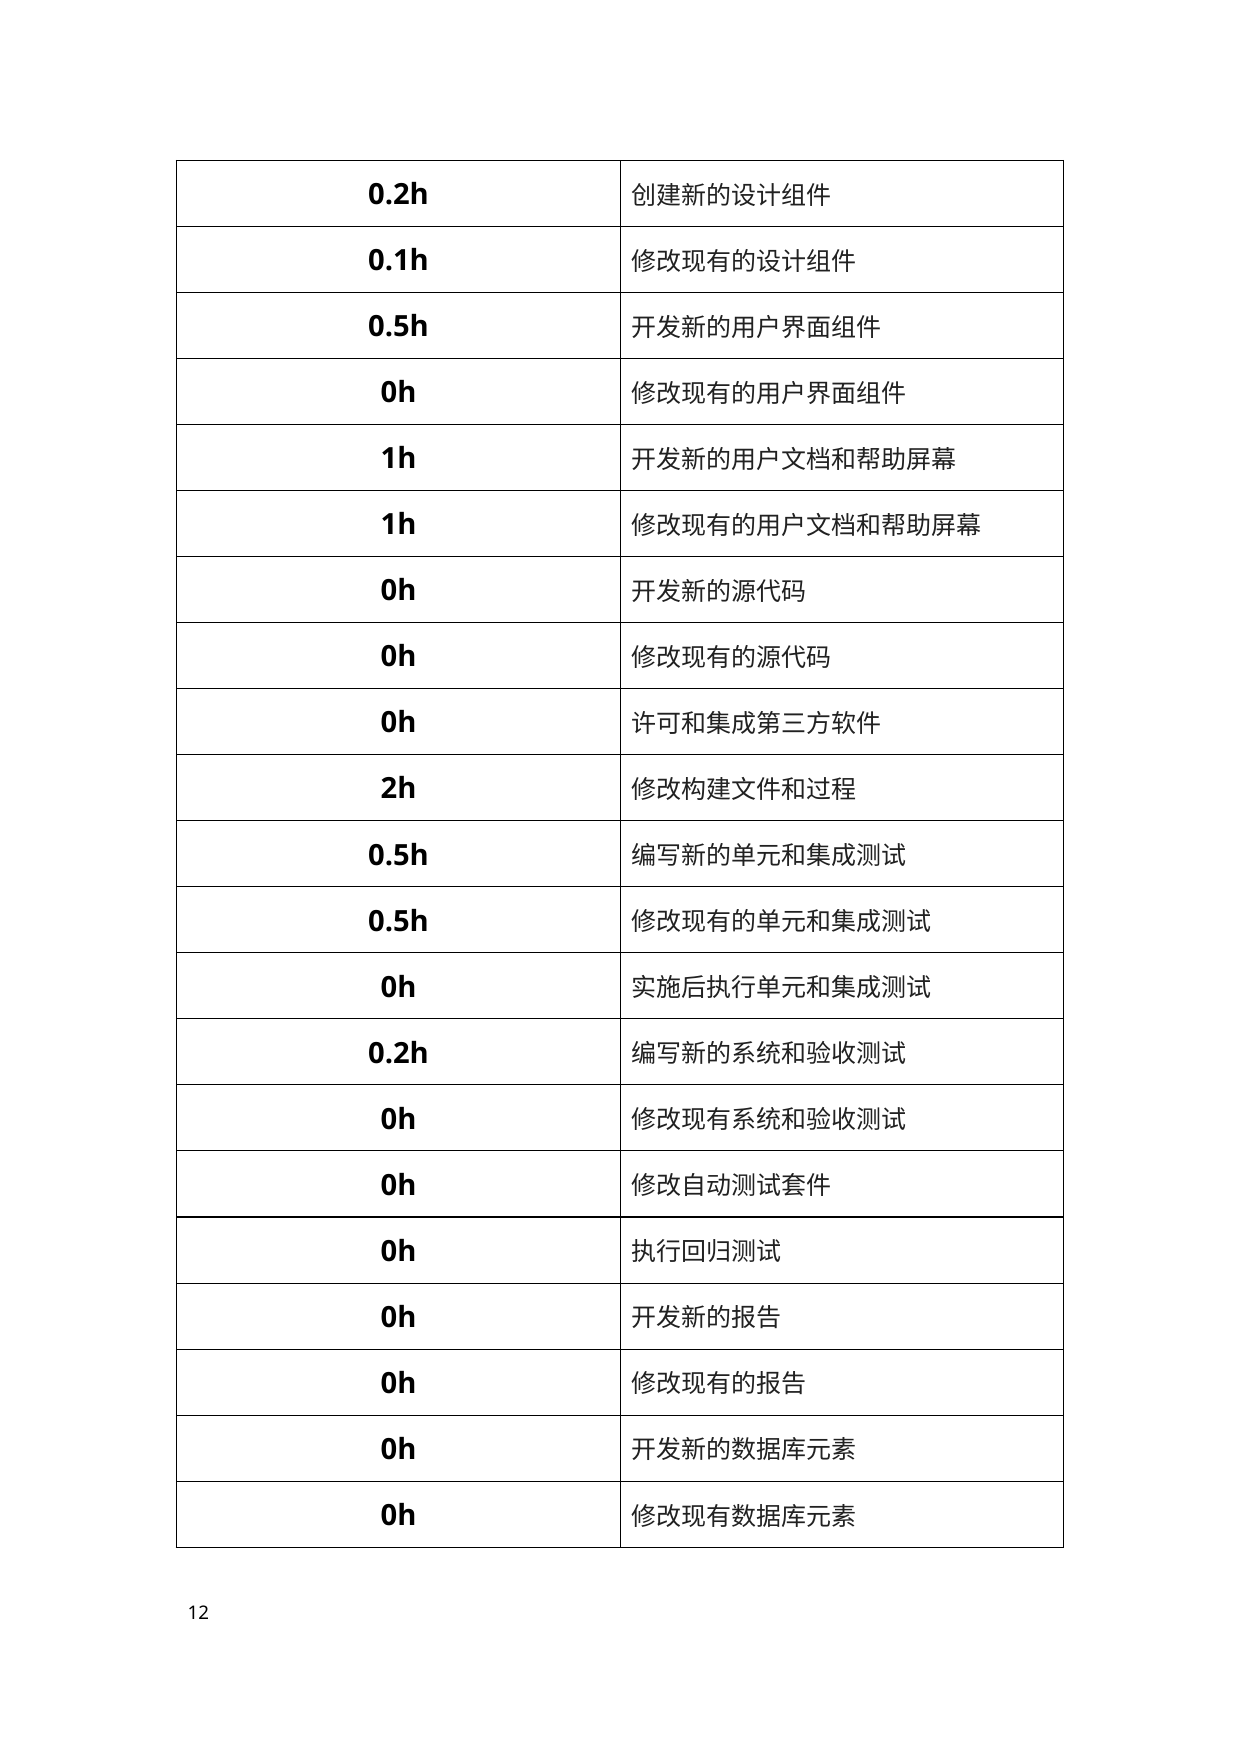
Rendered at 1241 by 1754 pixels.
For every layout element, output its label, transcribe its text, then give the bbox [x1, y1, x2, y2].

table_cell 0.5h [177, 293, 620, 358]
table_cell 0h [177, 359, 620, 424]
table_cell 1h [177, 491, 620, 556]
table_cell 0h [177, 1482, 620, 1547]
table_cell 0.5h [177, 821, 620, 886]
table_cell 0.5h [177, 887, 620, 952]
table_cell 0h [177, 557, 620, 622]
table_cell 2h [177, 755, 620, 820]
table_cell 0.2h [177, 1019, 620, 1084]
table_cell 0h [177, 953, 620, 1018]
table_cell 0h [177, 1416, 620, 1481]
table_cell 0h [177, 1350, 620, 1414]
table_cell 0h [177, 1151, 620, 1216]
table_cell 0h [177, 1284, 620, 1348]
table_cell 0h [177, 1085, 620, 1150]
table_cell 0.2h [177, 161, 620, 226]
table_cell 0h [177, 689, 620, 754]
table_cell 0.1h [177, 227, 620, 292]
table_cell 1h [177, 425, 620, 490]
table_cell 0h [177, 1218, 620, 1282]
table_cell 0h [177, 623, 620, 688]
